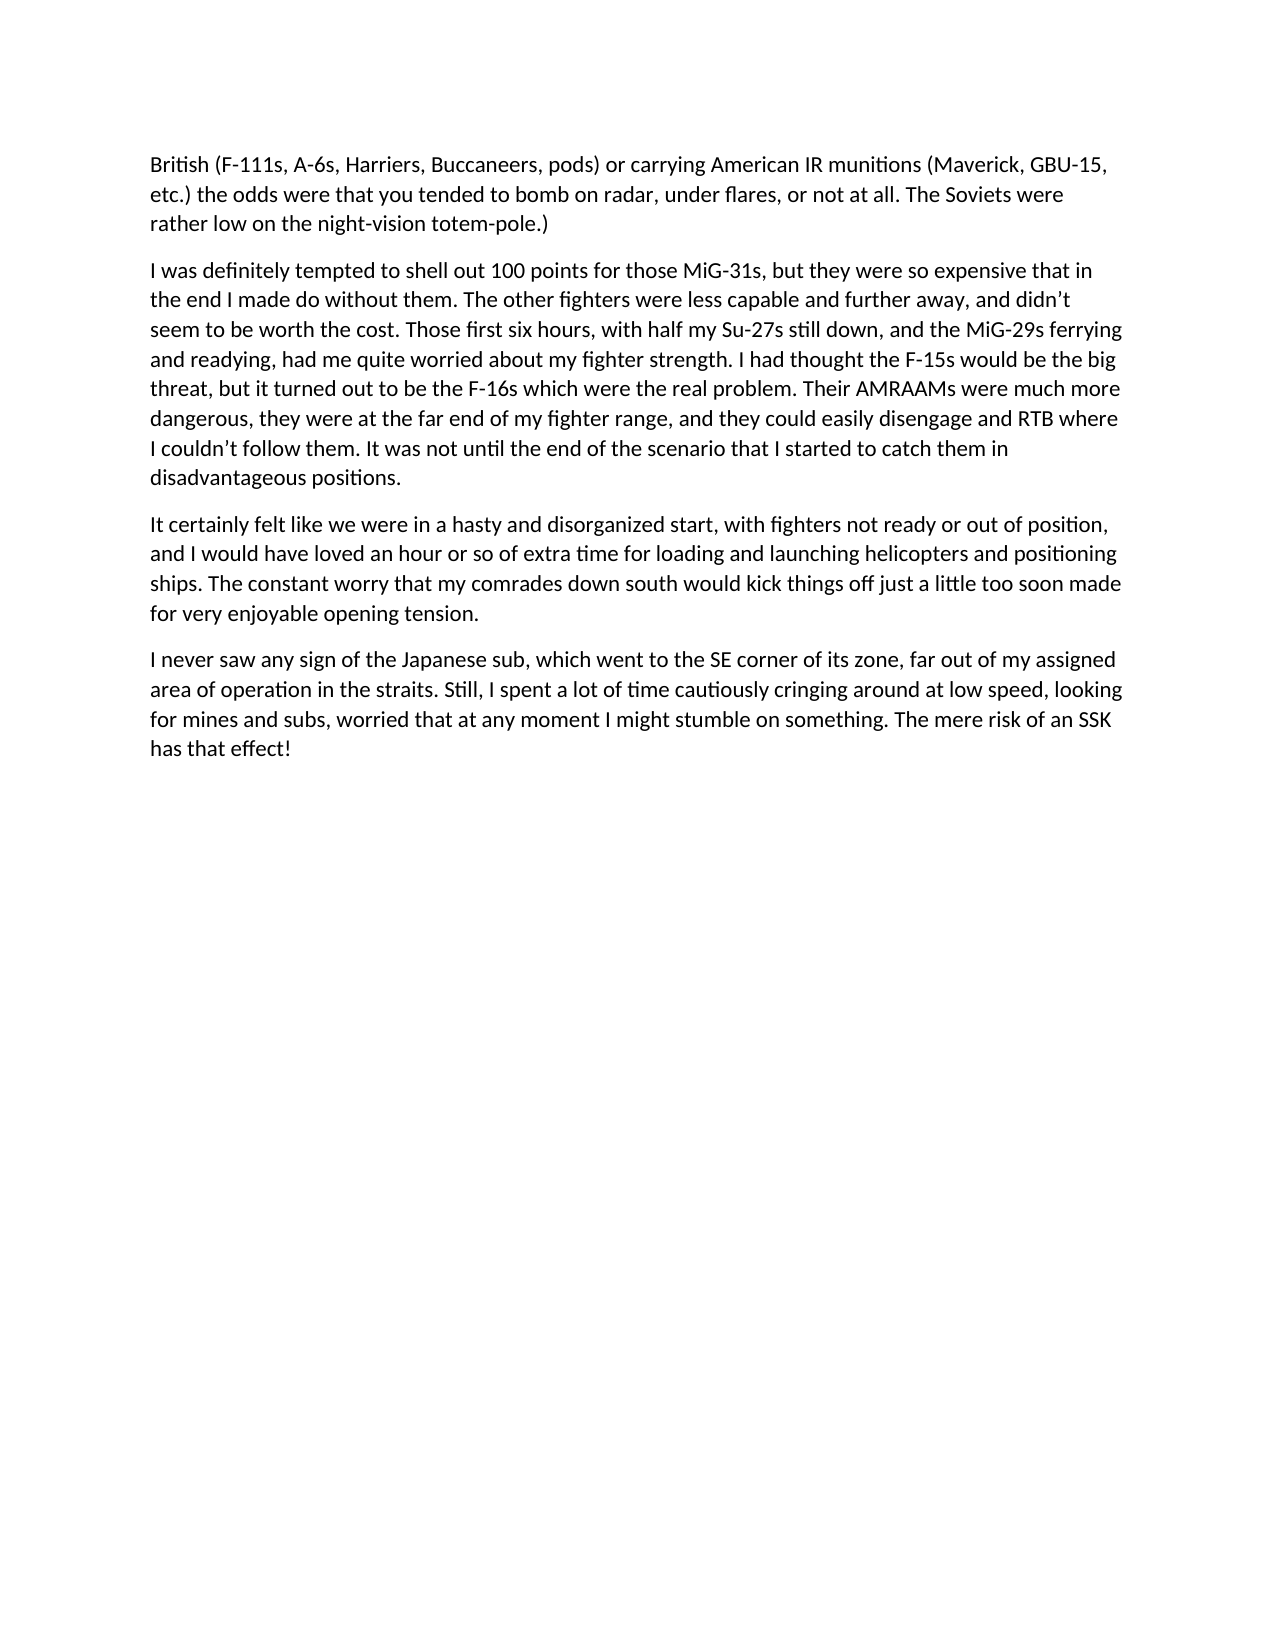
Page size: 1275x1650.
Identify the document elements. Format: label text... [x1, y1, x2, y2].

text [150, 150, 1125, 237]
text I was definitely tempted to shell out 100 points for those MiG-31s, but they were so expensive that in the end I made do without them. The other fighters were less capable and further away, and didn’t seem to be worth the cost. Those first six hours, with half my Su-27s still down, and the MiG-29s ferrying and readying, had me quite worried about my fighter strength. I had thought the F-15s would be the big threat, but it turned out to be the F-16s which were the real problem. Their AMRAAMs were much more dangerous, they were at the far end of my fighter range, and they could easily disengage and RTB where I couldn’t follow them. It was not until the end of the scenario that I started to catch them in disadvantageous positions. [150, 256, 1125, 492]
text It certainly felt like we were in a hasty and disorganized start, with fighters not ready or out of position, and I would have loved an hour or so of extra time for loading and launching helicopters and positioning ships. The constant worry that my comrades down south would kick things off just a little too soon made for very enjoyable opening tension. [150, 510, 1125, 627]
text I never saw any sign of the Japanese sub, which went to the SE corner of its zone, far out of my assigned area of operation in the straits. Still, I spent a lot of time cautiously cringing around at low speed, looking for mines and subs, worried that at any moment I might stumble on something. The mere risk of an SSK has that effect! [150, 645, 1125, 762]
